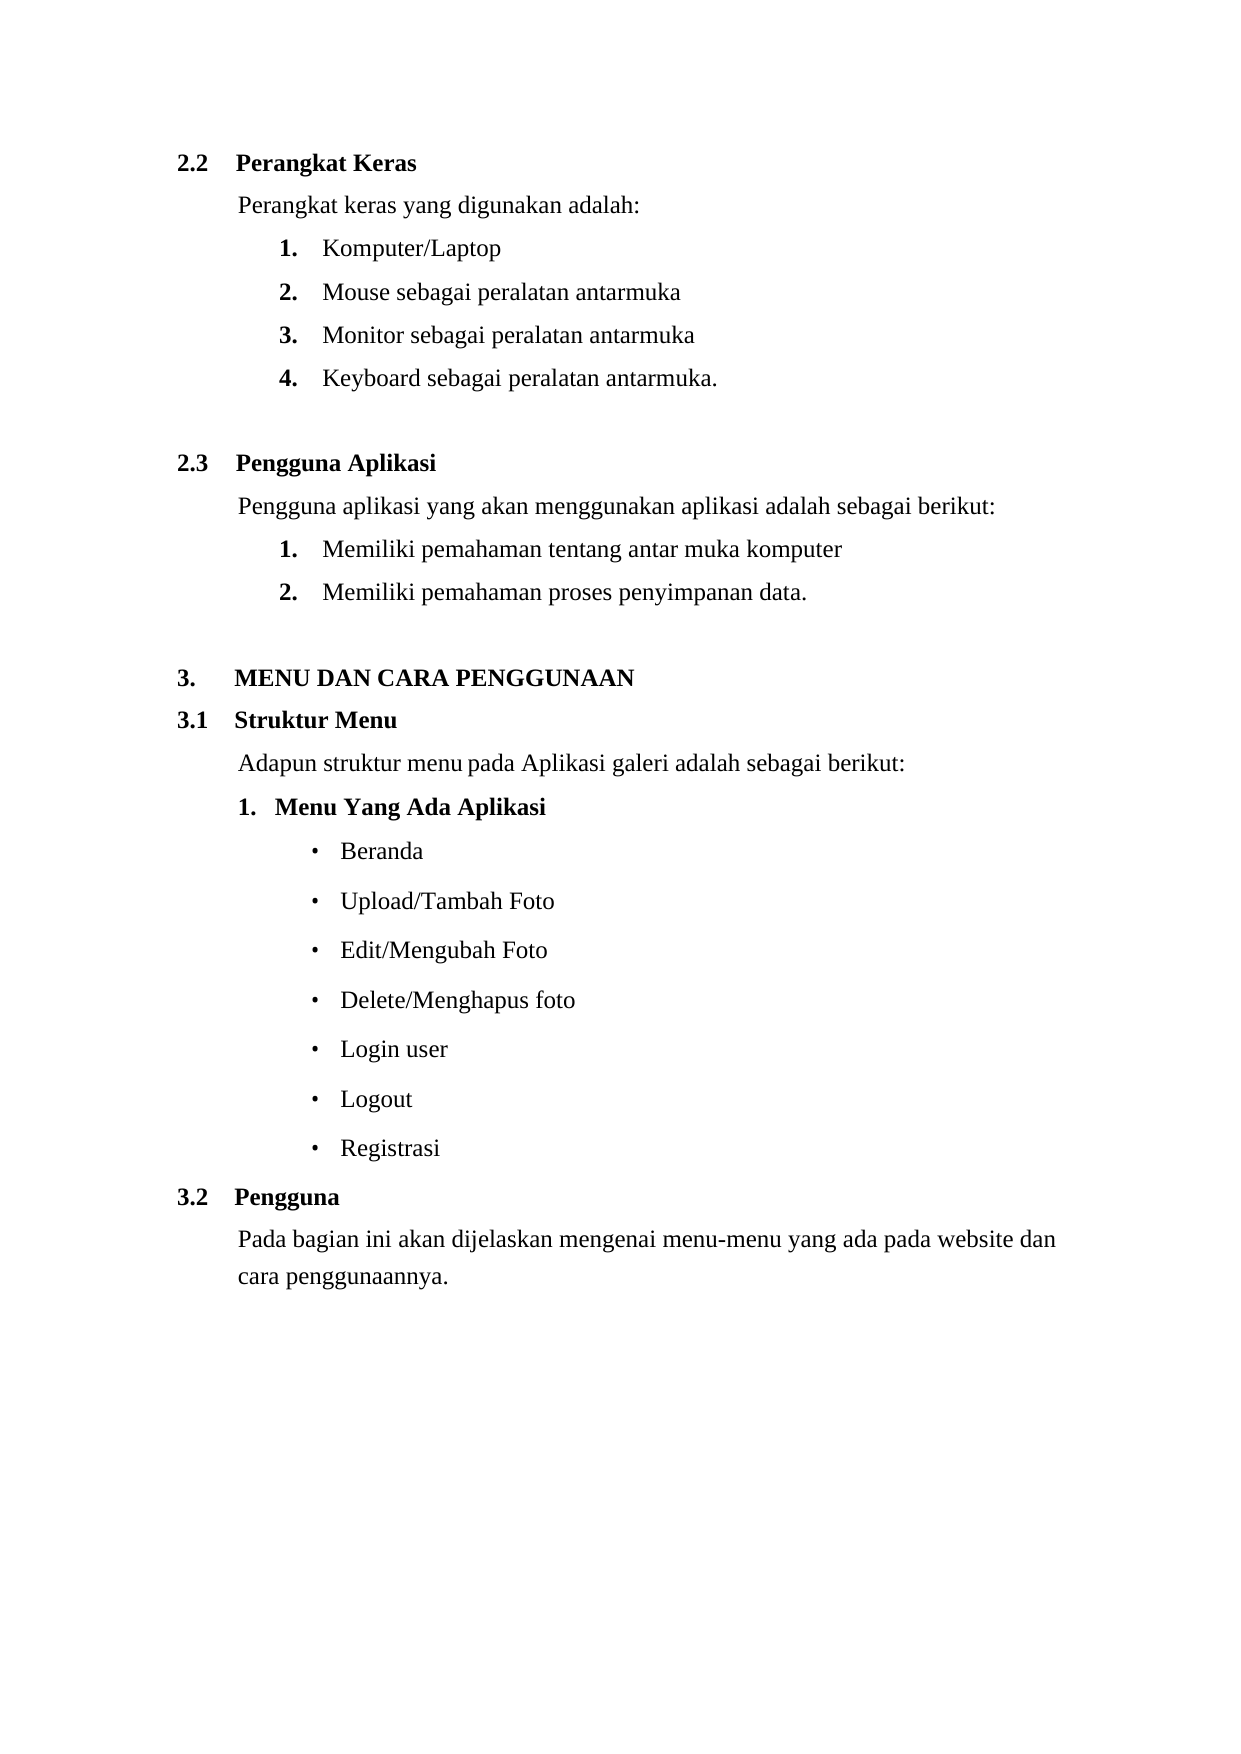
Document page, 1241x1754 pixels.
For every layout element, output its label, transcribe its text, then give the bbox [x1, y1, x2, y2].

text Perangkat keras yang digunakan adalah: [238, 190, 1201, 219]
subtitle Perangkat Keras [177, 148, 1201, 176]
list Memiliki pemahaman proses penyimpanan data. [279, 577, 1201, 606]
list Delete/Menghapus foto [311, 983, 1201, 1015]
list Login user [311, 1033, 1201, 1064]
list Registrasi [311, 1132, 1201, 1163]
list Mouse sebagai peralatan antarmuka [279, 277, 1201, 306]
list Beranda [311, 835, 1201, 866]
text Adapun struktur menu pada Aplikasi galeri adalah sebagai berikut: [238, 748, 1091, 777]
subtitle Pengguna [177, 1182, 1201, 1211]
list Logout [311, 1082, 1201, 1114]
list Upload/Tambah Foto [311, 884, 1201, 916]
text cara penggunaannya. [163, 1261, 1201, 1290]
subtitle Menu Yang Ada Aplikasi [238, 792, 1201, 821]
text Pada bagian ini akan dijelaskan mengenai menu-menu yang ada pada website dan [238, 1224, 1201, 1253]
text Pengguna aplikasi yang akan menggunakan aplikasi adalah sebagai berikut: [238, 491, 1201, 520]
list Memiliki pemahaman tentang antar muka komputer [279, 534, 1201, 563]
subtitle MENU DAN CARA PENGGUNAAN [177, 663, 1201, 691]
list Edit/Mengubah Foto [311, 934, 1201, 965]
list Komputer/Laptop [279, 233, 1201, 262]
list Struktur Menu [177, 706, 1201, 734]
list Keyboard sebagai peralatan antarmuka. [279, 363, 1201, 392]
subtitle Pengguna Aplikasi [177, 448, 1201, 477]
list Monitor sebagai peralatan antarmuka [279, 320, 1201, 348]
